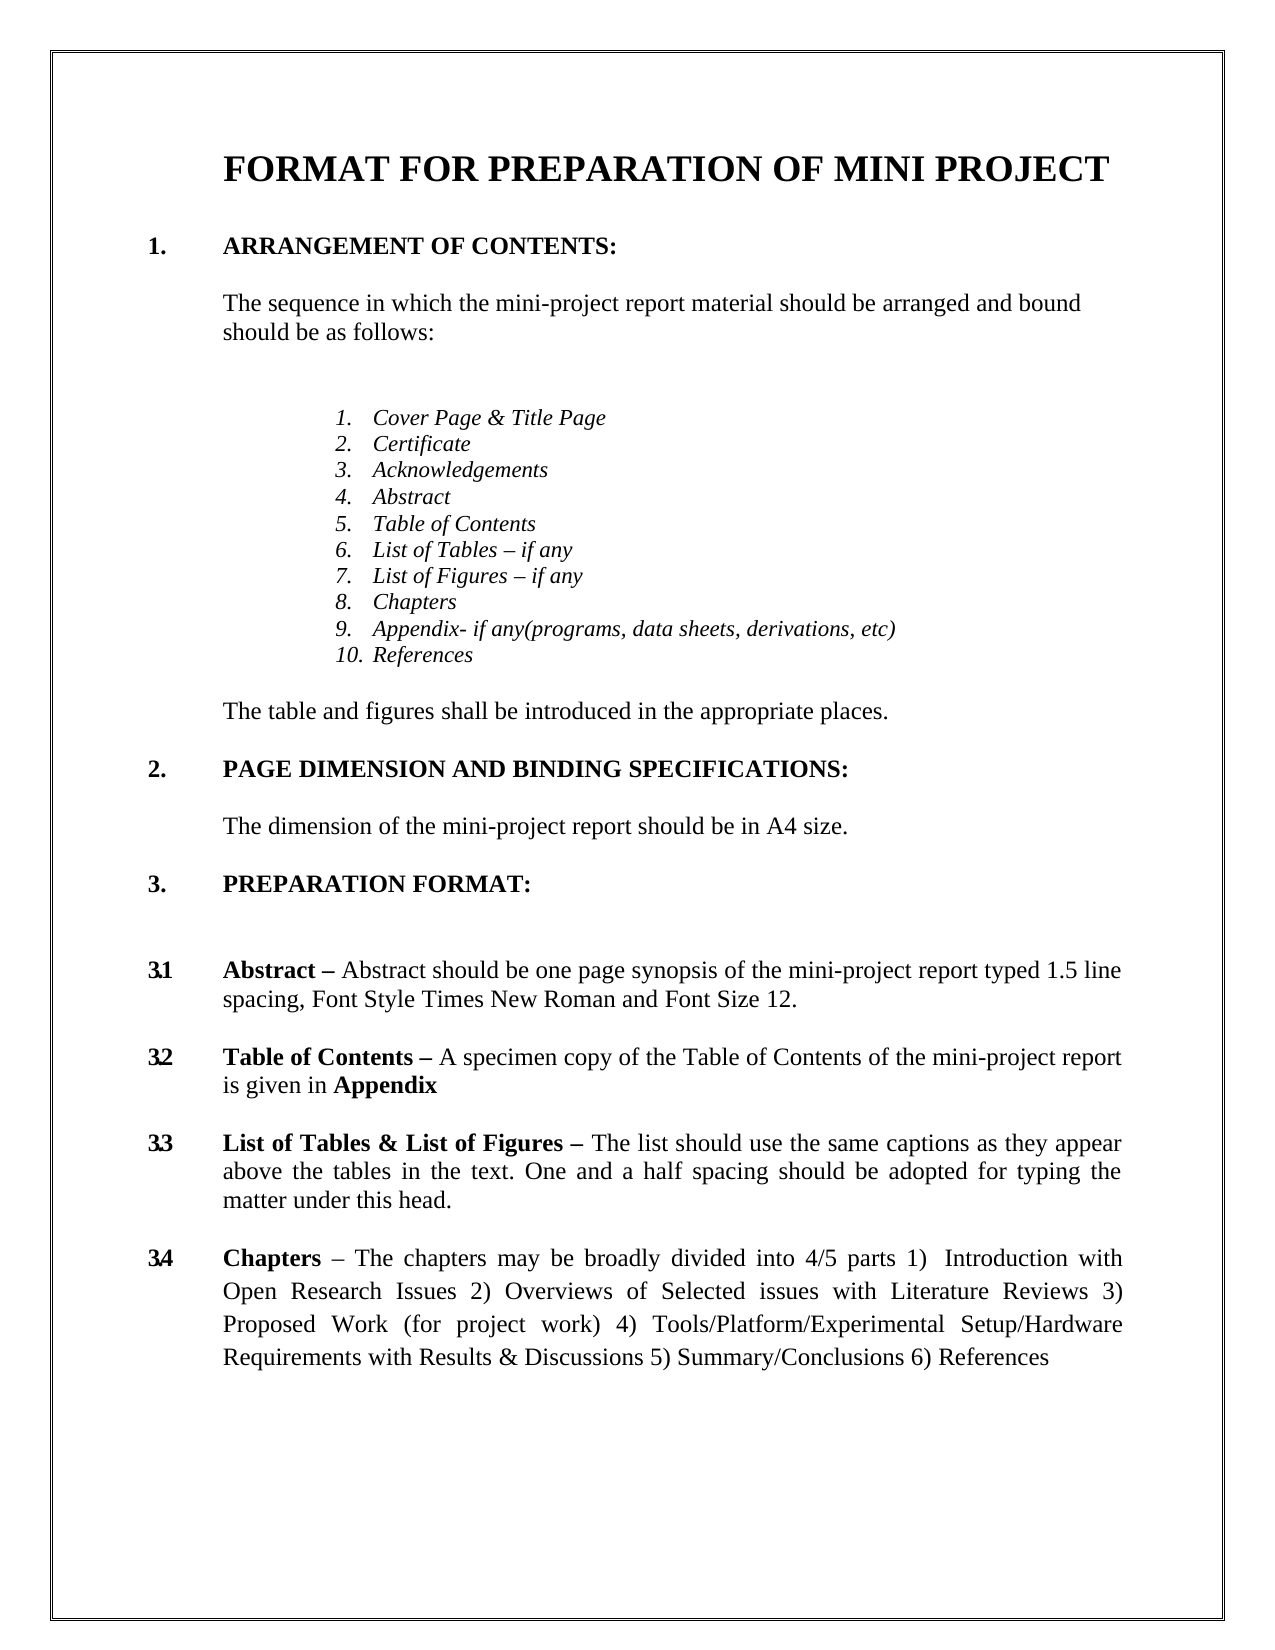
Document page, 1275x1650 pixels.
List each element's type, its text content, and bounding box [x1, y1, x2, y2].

text FORMAT FOR PREPARATION OF MINI PROJECT [223, 146, 1133, 189]
list List of Tables & List of Figures – The list should use the same captions as they appear above the tables in the text. One and a half spacing should be adopted for typing the matter under this head. [148, 1128, 1123, 1214]
list Abstract – Abstract should be one page synopsis of the mini-project report typed 1.5 line spacing, Font Style Times New Roman and Font Size 12. [148, 955, 1123, 1013]
text The table and figures shall be introduced in the appropriate places. [223, 696, 1133, 725]
list Appendix- if any(programs, data sheets, derivations, etc) [335, 615, 1133, 641]
subtitle PREPARATION FORMAT: [148, 869, 1133, 898]
subtitle PAGE DIMENSION AND BINDING SPECIFICATIONS: [148, 754, 1133, 783]
subtitle ARRANGEMENT OF CONTENTS: [148, 231, 1133, 260]
text The dimension of the mini-project report should be in A4 size. [223, 811, 1133, 840]
list Chapters – The chapters may be broadly divided into 4/5 parts 1) Introduction with Open Research Issues 2) Overviews of Selected issues with Literature Reviews 3) Proposed Work (for project work) 4) Tools/Platform/Experimental Setup/Hardware Requirements with Results & Discussions 5) Summary/Conclusions 6) References [148, 1243, 1123, 1371]
list Table of Contents [335, 509, 1133, 536]
list Abstract [335, 483, 1133, 509]
list Certificate [335, 431, 1133, 457]
text The sequence in which the mini-project report material should be arranged and bound should be as follows: [223, 288, 1082, 346]
list List of Tables – if any [335, 536, 1133, 562]
list Cover Page & Title Page [335, 404, 1133, 431]
list Table of Contents – A specimen copy of the Table of Contents of the mini-project report is given in Appendix [148, 1042, 1122, 1099]
list Acknowledgements [335, 457, 1133, 483]
list References [335, 641, 1133, 667]
list List of Figures – if any [335, 562, 1133, 588]
list Chapters [335, 588, 1133, 615]
